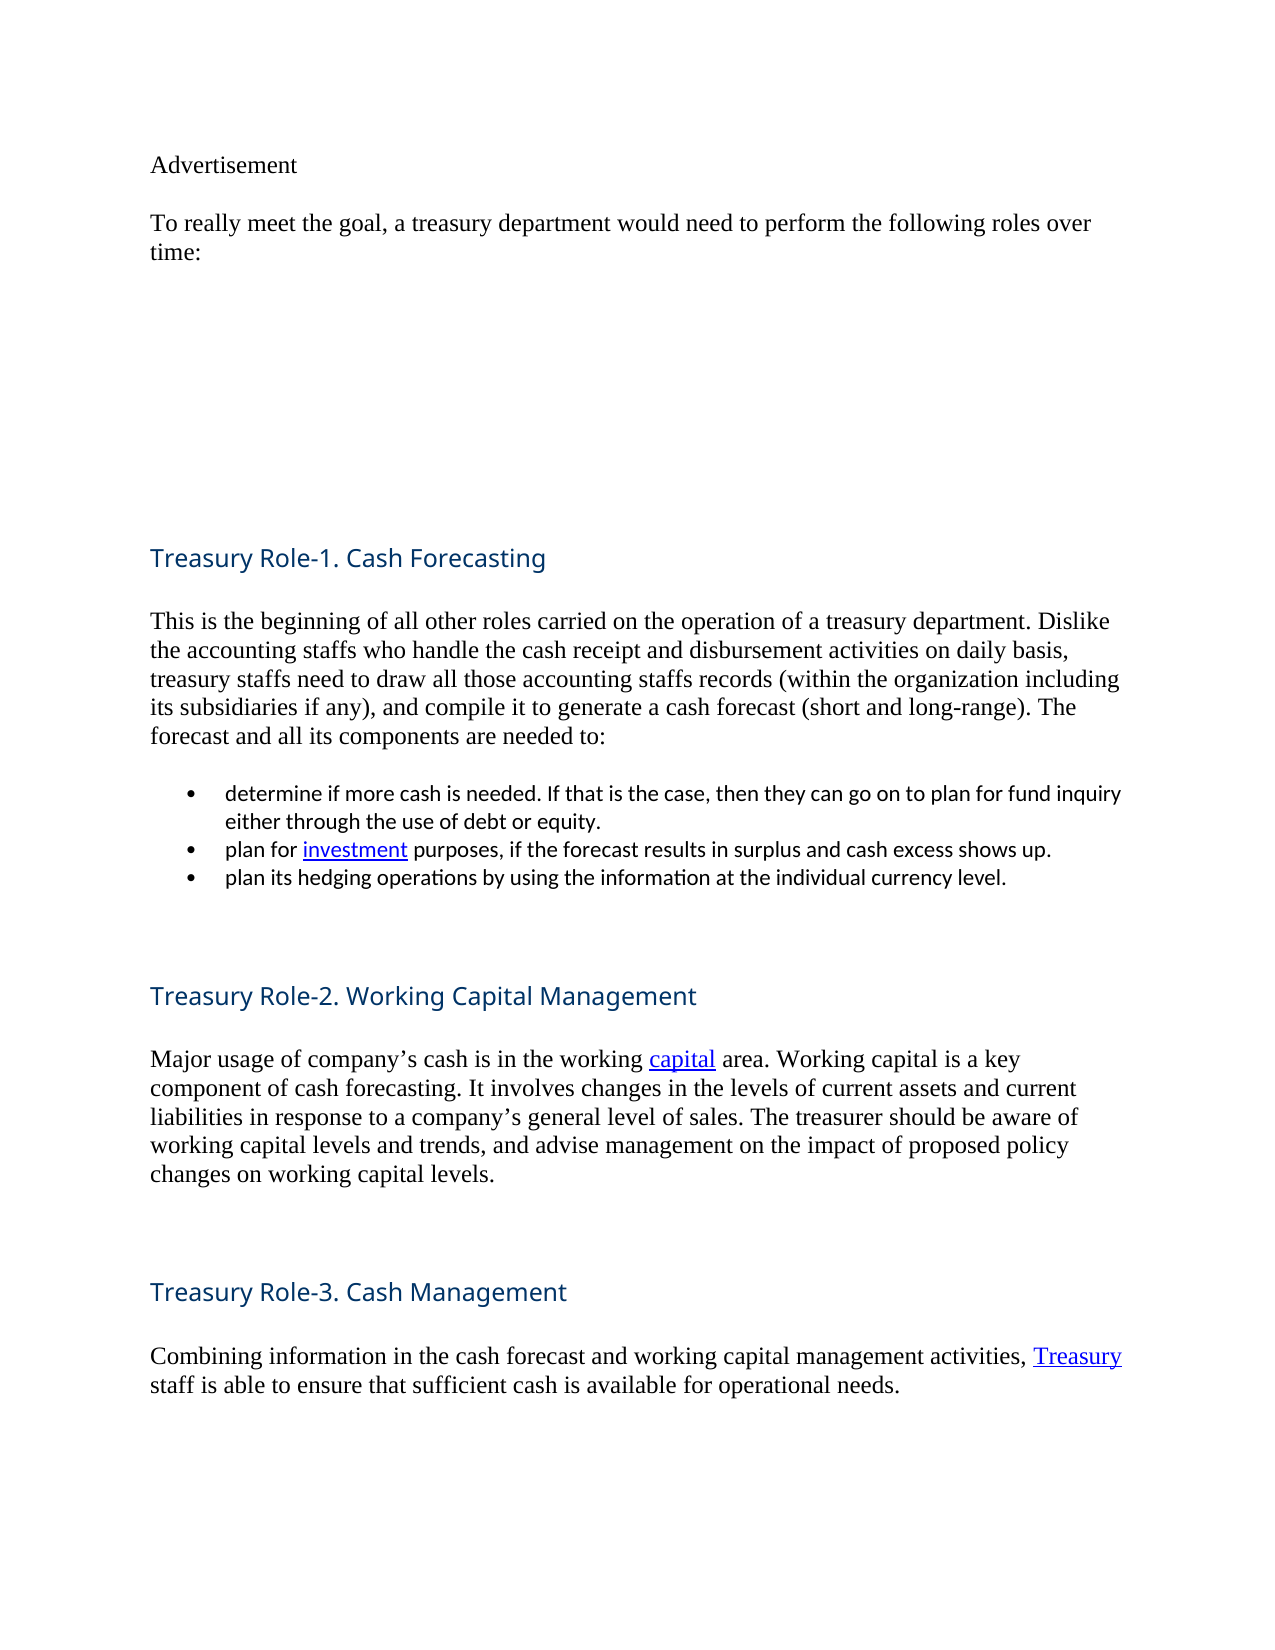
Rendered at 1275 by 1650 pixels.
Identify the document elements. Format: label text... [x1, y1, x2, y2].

subtitle Treasury Role-2. Working Capital Management [150, 978, 1125, 1012]
text Major usage of company’s cash is in the working capital area. Working capital is a key component of cash forecasting. It involves changes in the levels of current assets and current liabilities in response to a company’s general level of sales. The treasurer should be aware of working capital levels and trends, and advise management on the impact of proposed policy changes on working capital levels. [150, 1044, 1125, 1188]
subtitle Treasury Role-1. Cash Forecasting [150, 540, 1125, 574]
text To really meet the goal, a treasury department would need to perform the following roles over time: [150, 208, 1125, 265]
text Combining information in the cash forecast and working capital management activities, Treasury staff is able to ensure that sufficient cash is available for operational needs. [150, 1341, 1125, 1398]
subtitle Treasury Role-3. Cash Management [150, 1275, 1125, 1309]
list determine if more cash is needed. If that is the case, then they can go on to plan for fund inquiry either through the use of debt or equity. [187, 779, 1125, 835]
text Advertisement [150, 150, 1125, 179]
text This is the beginning of all other roles carried on the operation of a treasury department. Dislike the accounting staffs who handle the cash receipt and disbursement activities on daily basis, treasury staffs need to draw all those accounting staffs records (within the organization including its subsidiaries if any), and compile it to generate a cash forecast (short and long-range). The forecast and all its components are needed to: [150, 606, 1125, 750]
list plan for investment purposes, if the forecast results in surplus and cash excess shows up. [187, 835, 1125, 863]
list plan its hedging operations by using the information at the individual currency level. [187, 863, 1125, 891]
